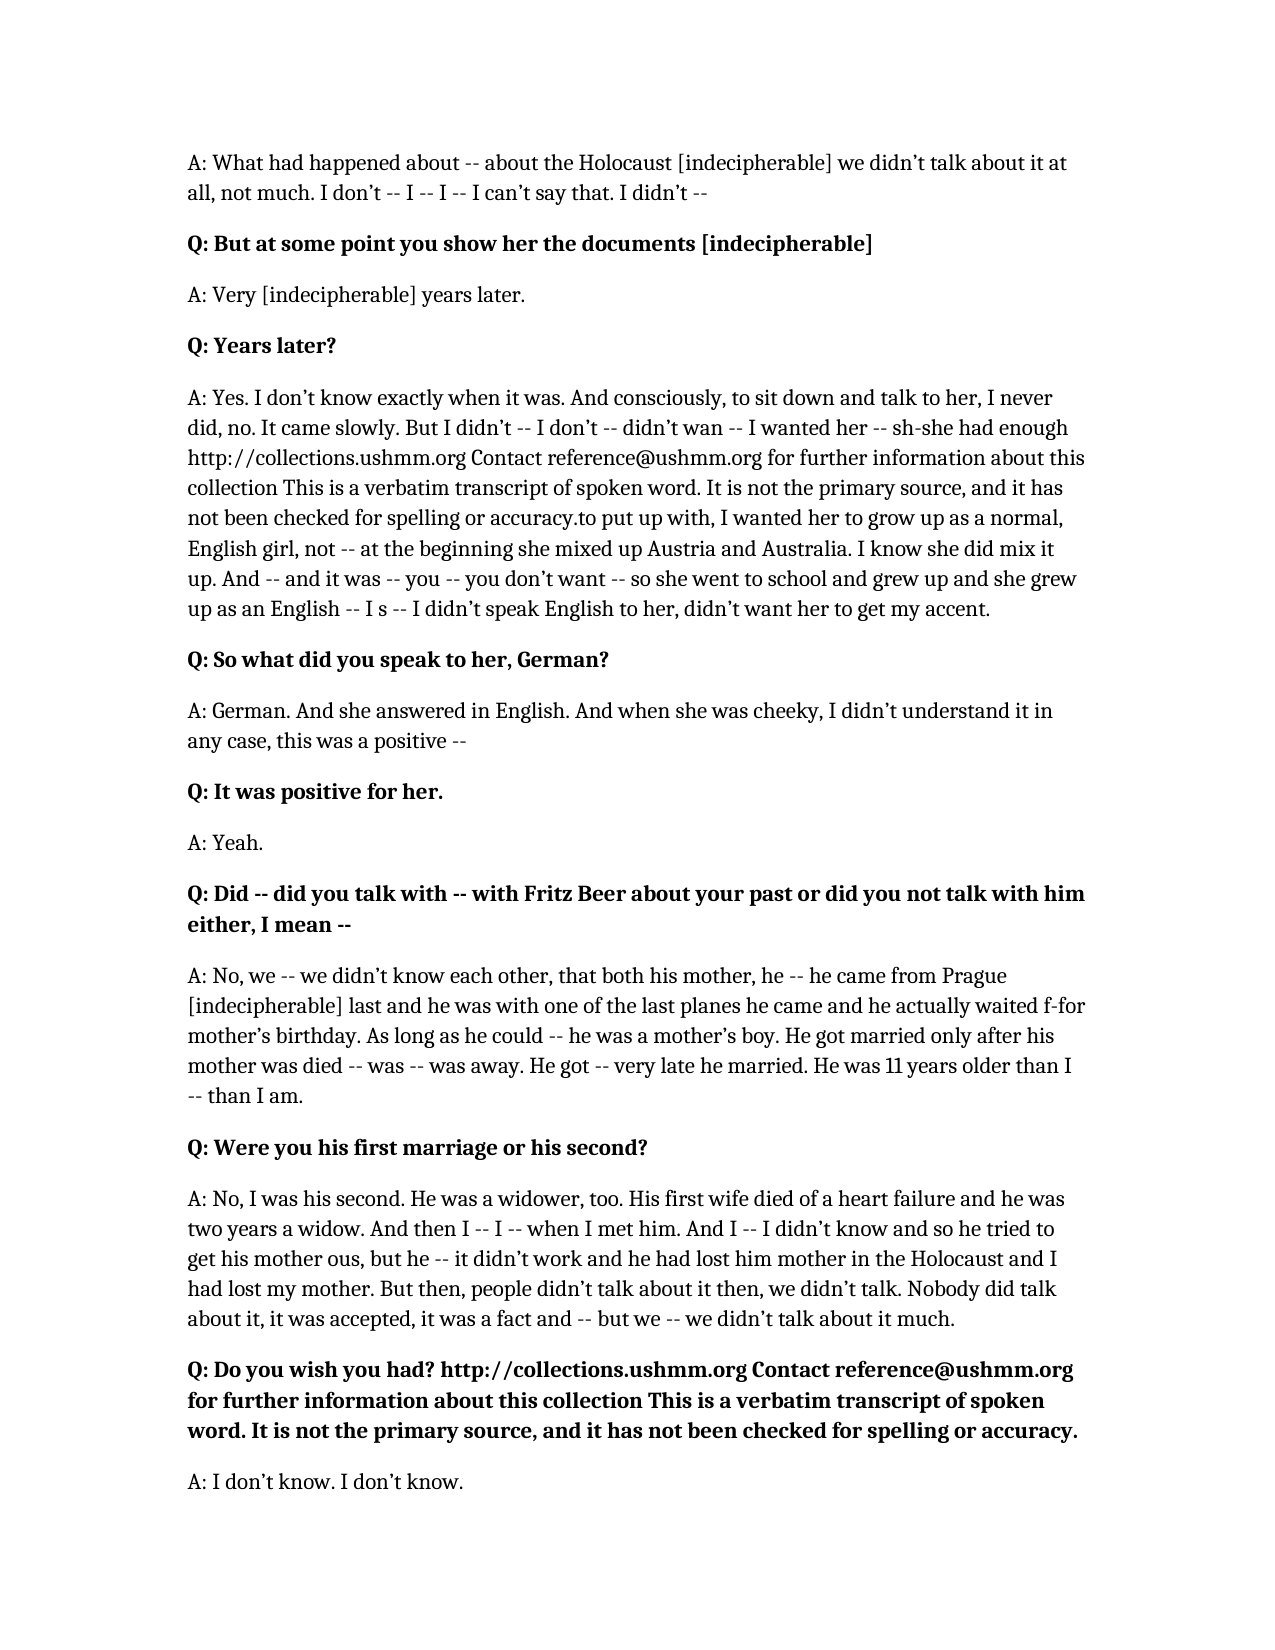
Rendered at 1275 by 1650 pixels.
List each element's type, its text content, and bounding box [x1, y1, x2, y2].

text Q: Did -- did you talk with -- with Fritz Beer about your past or did you not talk with him either, I mean -- [187, 881, 1087, 938]
text Q: So what did you speak to her, German? [187, 647, 1087, 673]
text A: No, I was his second. He was a widower, too. His first wife died of a heart failure and he was two years a widow. And then I -- I -- when I met him. And I -- I didn’t know and so he tried to get his mother ous, but he -- it didn’t work and he had lost him mother in the Holocaust and I had lost my mother. But then, people didn’t talk about it then, we didn’t talk. Nobody did talk about it, it was accepted, it was a fact and -- but we -- we didn’t talk about it much. [187, 1185, 1087, 1333]
text Q: Years later? [187, 333, 1087, 360]
text A: No, we -- we didn’t know each other, that both his mother, he -- he came from Prague [indecipherable] last and he was with one of the last planes he came and he actually waited f-for mother’s birthday. As long as he could -- he was a mother’s boy. He got married only after his mother was died -- was -- was away. He got -- very late he married. He was 11 years older than I -- than I am. [187, 962, 1087, 1110]
text Q: Were you his first marriage or his second? [187, 1134, 1087, 1161]
text A: German. And she answered in English. And when she was cheeky, I didn’t understand it in any case, this was a positive -- [187, 698, 1087, 754]
text A: Very [indecipherable] years later. [187, 282, 1087, 309]
text A: I don’t know. I don’t know. [187, 1469, 1087, 1495]
text Q: Do you wish you had? http://collections.ushmm.org Contact reference@ushmm.org for further information about this collection This is a verbatim transcript of spoken word. It is not the primary source, and it has not been checked for spelling or accuracy. [187, 1357, 1087, 1444]
text A: Yes. I don’t know exactly when it was. And consciously, to sit down and talk to her, I never did, no. It came slowly. But I didn’t -- I don’t -- didn’t wan -- I wanted her -- sh-she had enough http://collections.ushmm.org Contact reference@ushmm.org for further information about this collection This is a verbatim transcript of spoken word. It is not the primary source, and it has not been checked for spelling or accuracy.to put up with, I wanted her to grow up as a normal, English girl, not -- at the beginning she mixed up Austria and Australia. I know she did mix it up. And -- and it was -- you -- you don’t want -- so she went to school and grew up and she grew up as an English -- I s -- I didn’t speak English to her, didn’t want her to get my accent. [187, 384, 1087, 622]
text Q: But at some point you show her the documents [indecipherable] [187, 231, 1087, 258]
text A: What had happened about -- about the Holocaust [indecipherable] we didn’t talk about it at all, not much. I don’t -- I -- I -- I can’t say that. I didn’t -- [187, 150, 1087, 207]
text A: Yeah. [187, 830, 1087, 857]
text Q: It was positive for her. [187, 779, 1087, 806]
